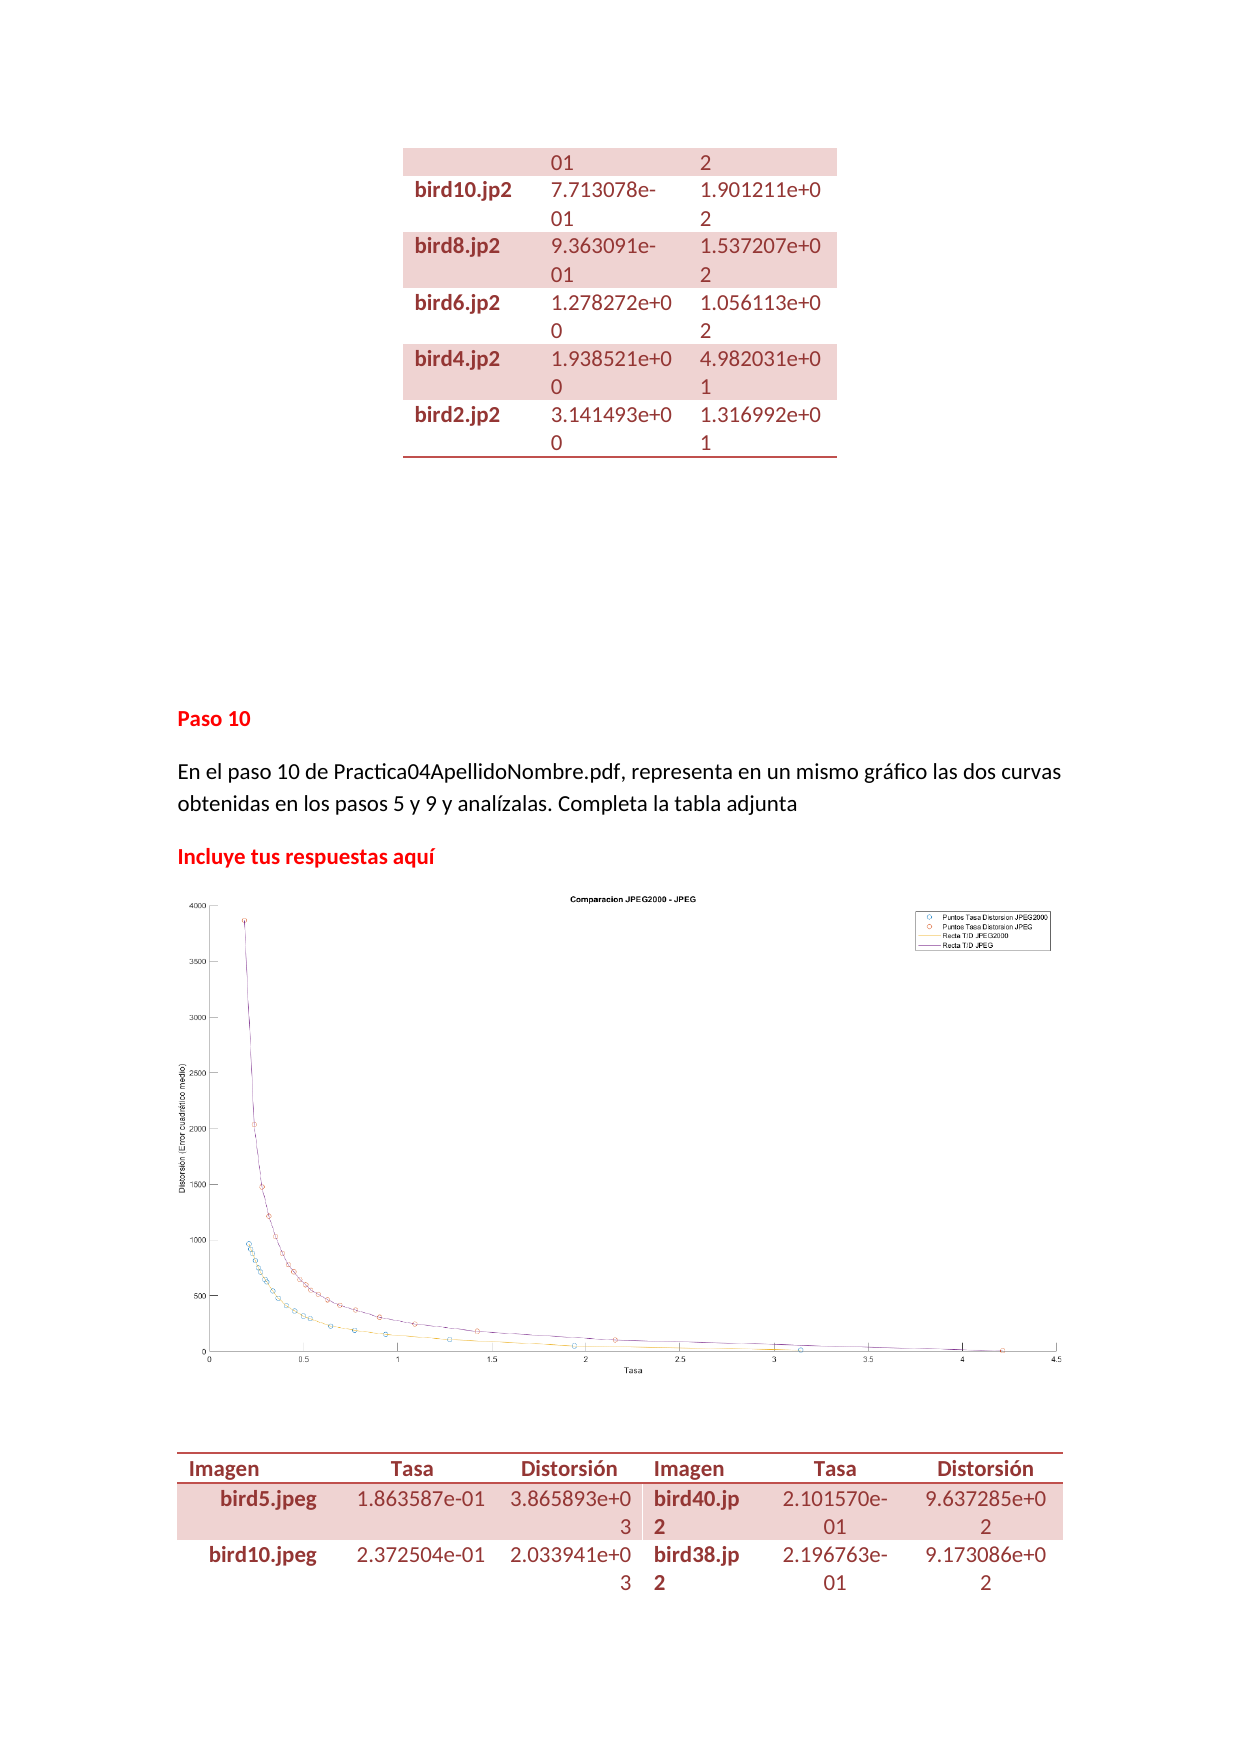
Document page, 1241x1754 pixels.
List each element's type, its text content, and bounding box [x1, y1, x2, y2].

table_cell bird5.jpeg [177, 1484, 328, 1540]
table_cell bird4.jp2 [403, 344, 539, 400]
text Paso 10 [177, 704, 1063, 732]
table_cell 9.363091e-01 [539, 232, 688, 288]
table_cell bird6.jp2 [403, 288, 539, 344]
table_header Imagen [177, 1454, 328, 1482]
table_cell 9.637285e+02 [908, 1484, 1063, 1540]
table_cell 1.938521e+00 [539, 344, 688, 400]
table_cell 3.141493e+00 [539, 400, 688, 456]
table_header Tasa [328, 1454, 496, 1482]
table_header Distorsión [496, 1454, 642, 1482]
table_cell 2.196763e-01 [762, 1540, 908, 1596]
text Incluye tus respuestas aquí [177, 842, 1063, 870]
table_header Imagen [643, 1454, 762, 1482]
table_cell 1.316992e+01 [688, 400, 837, 456]
table_cell bird38.jp2 [643, 1540, 762, 1596]
text En el paso 10 de Practica04ApellidoNombre.pdf, representa en un mismo gráfico las dos curvas obtenidas en los pasos 5 y 9 y analízalas. Completa la tabla adjunta [177, 757, 1063, 817]
table_cell 1.056113e+02 [688, 288, 837, 344]
table_cell 7.713078e-01 [539, 176, 688, 232]
table_cell 6.441397e-01 [539, 148, 688, 176]
table_cell 9.173086e+02 [908, 1540, 1063, 1596]
table_cell 1.278272e+00 [539, 288, 688, 344]
table_cell 2.372504e-01 [328, 1540, 496, 1596]
table_cell 1.537207e+02 [688, 232, 837, 288]
table_cell 2.268477e+02 [688, 148, 837, 176]
table_cell 2.101570e-01 [762, 1484, 908, 1540]
table_cell 1.863587e-01 [328, 1484, 496, 1540]
table_cell 1.901211e+02 [688, 176, 837, 232]
table_header Tasa [762, 1454, 908, 1482]
table_cell 2.033941e+03 [496, 1540, 642, 1596]
table_cell bird8.jp2 [403, 232, 539, 288]
picture [177, 895, 1062, 1374]
table_cell bird40.jp2 [643, 1484, 762, 1540]
table_cell bird10.jp2 [403, 176, 539, 232]
table_cell 4.982031e+01 [688, 344, 837, 400]
table_cell bird10.jpeg [177, 1540, 328, 1596]
table_cell bird2.jp2 [403, 400, 539, 456]
table_cell 3.865893e+03 [496, 1484, 642, 1540]
table_cell bird12.jp2 [403, 148, 539, 176]
table_header Distorsión [908, 1454, 1063, 1482]
